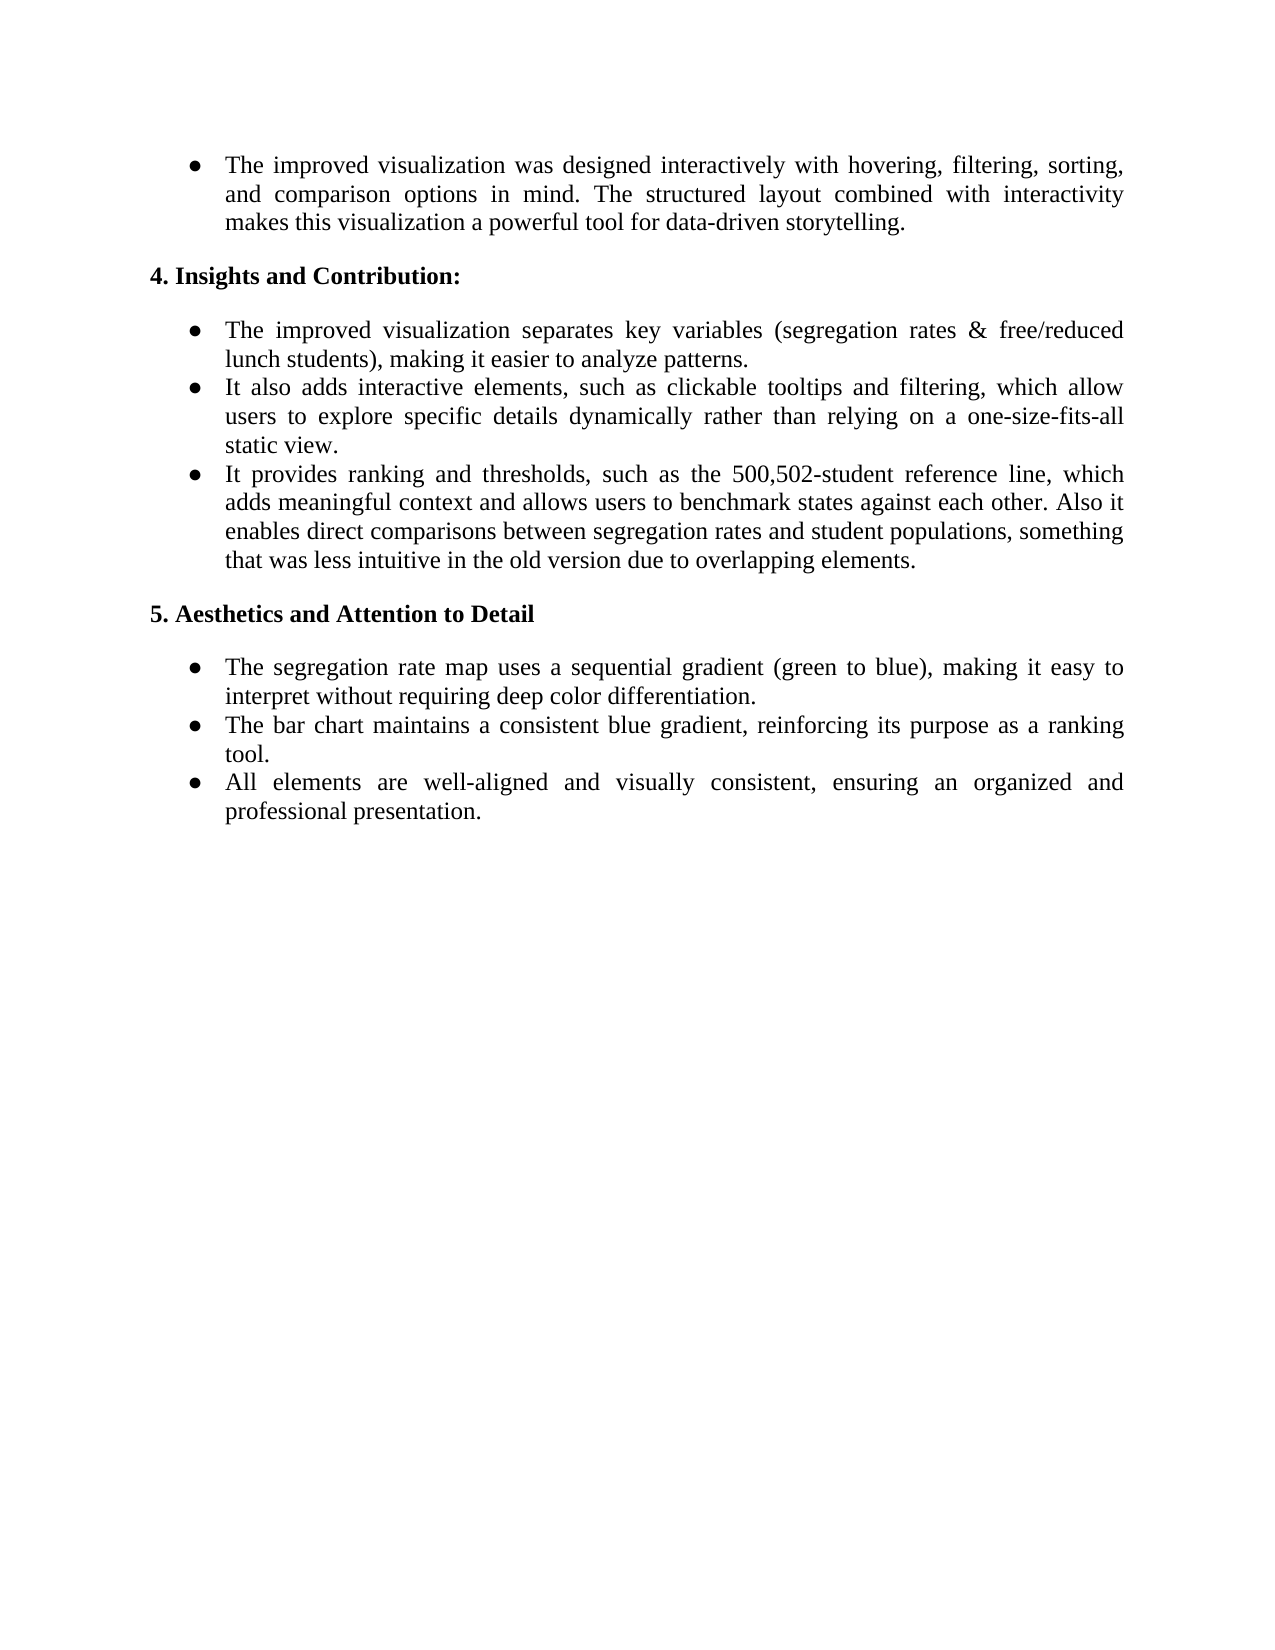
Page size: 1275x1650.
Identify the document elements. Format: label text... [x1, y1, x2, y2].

text 5. Aesthetics and Attention to Detail [150, 599, 1125, 627]
list The bar chart maintains a consistent blue gradient, reinforcing its purpose as a ranking tool. [187, 710, 1125, 767]
list All elements are well-aligned and visually consistent, ensuring an organized and professional presentation. [187, 767, 1125, 825]
list The improved visualization was designed interactively with hovering, filtering, sorting, and comparison options in mind. The structured layout combined with interactivity makes this visualization a powerful tool for data-driven storytelling. [187, 150, 1125, 236]
list The segregation rate map uses a sequential gradient (green to blue), making it easy to interpret without requiring deep color differentiation. [187, 652, 1125, 710]
list It provides ranking and thresholds, such as the 500,502-student reference line, which adds meaningful context and allows users to benchmark states against each other. Also it enables direct comparisons between segregation rates and student populations, something that was less intuitive in the old version due to overlapping elements. [187, 459, 1125, 574]
text 4. Insights and Contribution: [150, 261, 1125, 290]
list The improved visualization separates key variables (segregation rates & free/reduced lunch students), making it easier to analyze patterns. [187, 315, 1125, 372]
list It also adds interactive elements, such as clickable tooltips and filtering, which allow users to explore specific details dynamically rather than relying on a one-size-fits-all static view. [187, 372, 1125, 459]
